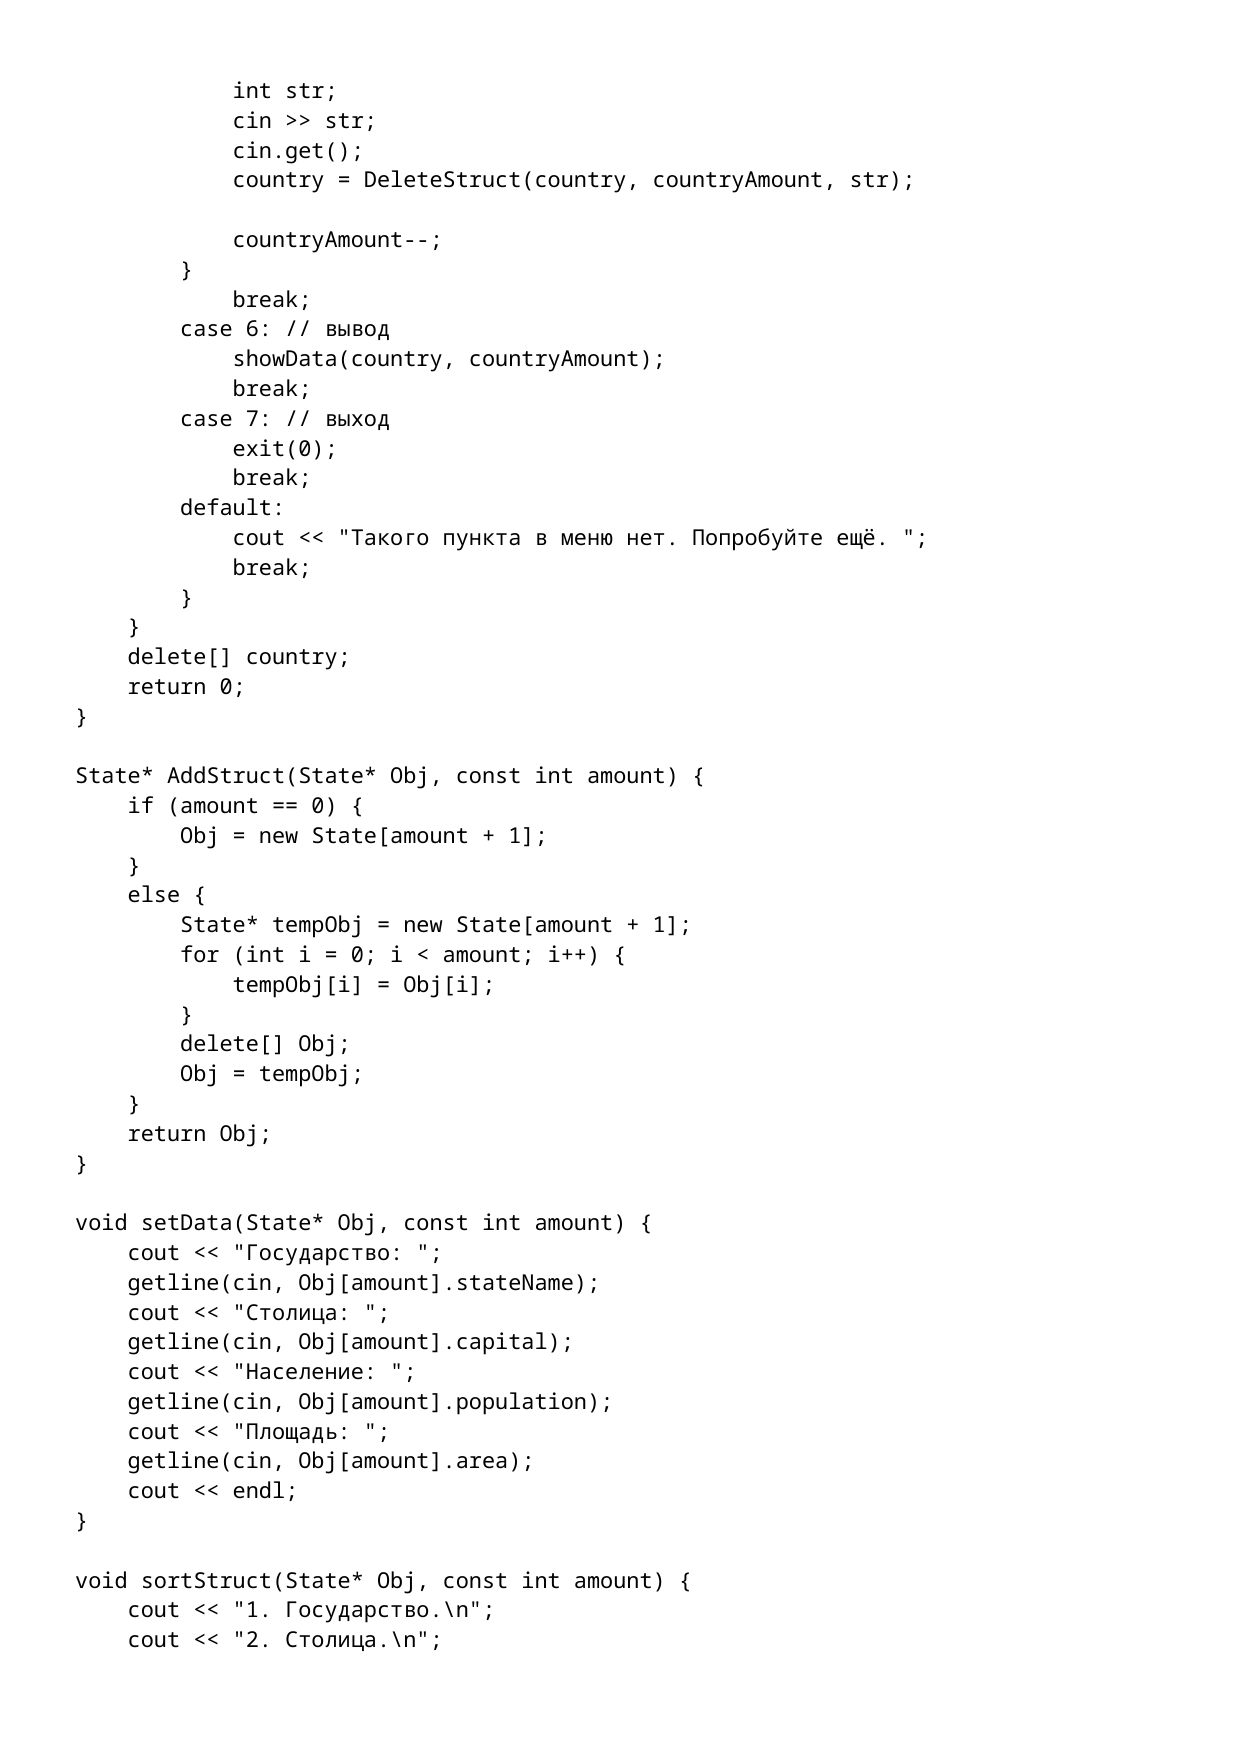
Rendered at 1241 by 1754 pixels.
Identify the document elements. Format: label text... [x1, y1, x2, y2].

text case 7: // выход [75, 403, 1165, 432]
text cout << "Такого пункта в меню нет. Попробуйте ещё. "; [75, 522, 1165, 552]
text break; [75, 462, 1165, 492]
text delete[] Obj; [75, 1028, 1165, 1058]
text State* AddStruct(State* Obj, const int amount) { [75, 760, 1165, 790]
text int str; [75, 75, 1165, 105]
text cout << "Площадь: "; [75, 1416, 1165, 1445]
text getline(cin, Obj[amount].stateName); [75, 1267, 1165, 1296]
text } [75, 1088, 1165, 1118]
text getline(cin, Obj[amount].area); [75, 1445, 1165, 1475]
text State* tempObj = new State[amount + 1]; [75, 909, 1165, 939]
text } [75, 998, 1165, 1028]
text for (int i = 0; i < amount; i++) { [75, 939, 1165, 969]
text cout << "Население: "; [75, 1356, 1165, 1386]
text } [75, 849, 1165, 879]
text if (amount == 0) { [75, 790, 1165, 820]
text cout << "Столица: "; [75, 1296, 1165, 1326]
text cout << "1. Государство.\n"; [75, 1594, 1165, 1624]
text countryAmount--; [75, 224, 1165, 254]
text cout << endl; [75, 1475, 1165, 1505]
text delete[] country; [75, 641, 1165, 671]
text } [75, 1147, 1165, 1177]
text default: [75, 492, 1165, 522]
text } [75, 701, 1165, 730]
text void sortStruct(State* Obj, const int amount) { [75, 1564, 1165, 1594]
text cout << "Государство: "; [75, 1237, 1165, 1267]
text case 6: // вывод [75, 313, 1165, 343]
text cout << "2. Столица.\n"; [75, 1624, 1165, 1654]
text else { [75, 879, 1165, 909]
text country = DeleteStruct(country, countryAmount, str); [75, 164, 1165, 194]
text break; [75, 283, 1165, 313]
text cin.get(); [75, 134, 1165, 164]
text cin >> str; [75, 105, 1165, 134]
text getline(cin, Obj[amount].capital); [75, 1326, 1165, 1356]
text exit(0); [75, 432, 1165, 462]
text Obj = new State[amount + 1]; [75, 820, 1165, 849]
text break; [75, 373, 1165, 403]
text return 0; [75, 671, 1165, 701]
text return Obj; [75, 1118, 1165, 1147]
text break; [75, 552, 1165, 581]
text void setData(State* Obj, const int amount) { [75, 1207, 1165, 1237]
text } [75, 581, 1165, 611]
text Obj = tempObj; [75, 1058, 1165, 1088]
text tempObj[i] = Obj[i]; [75, 969, 1165, 998]
text showData(country, countryAmount); [75, 343, 1165, 373]
text } [75, 1505, 1165, 1535]
text } [75, 611, 1165, 641]
text } [75, 254, 1165, 283]
text getline(cin, Obj[amount].population); [75, 1386, 1165, 1416]
